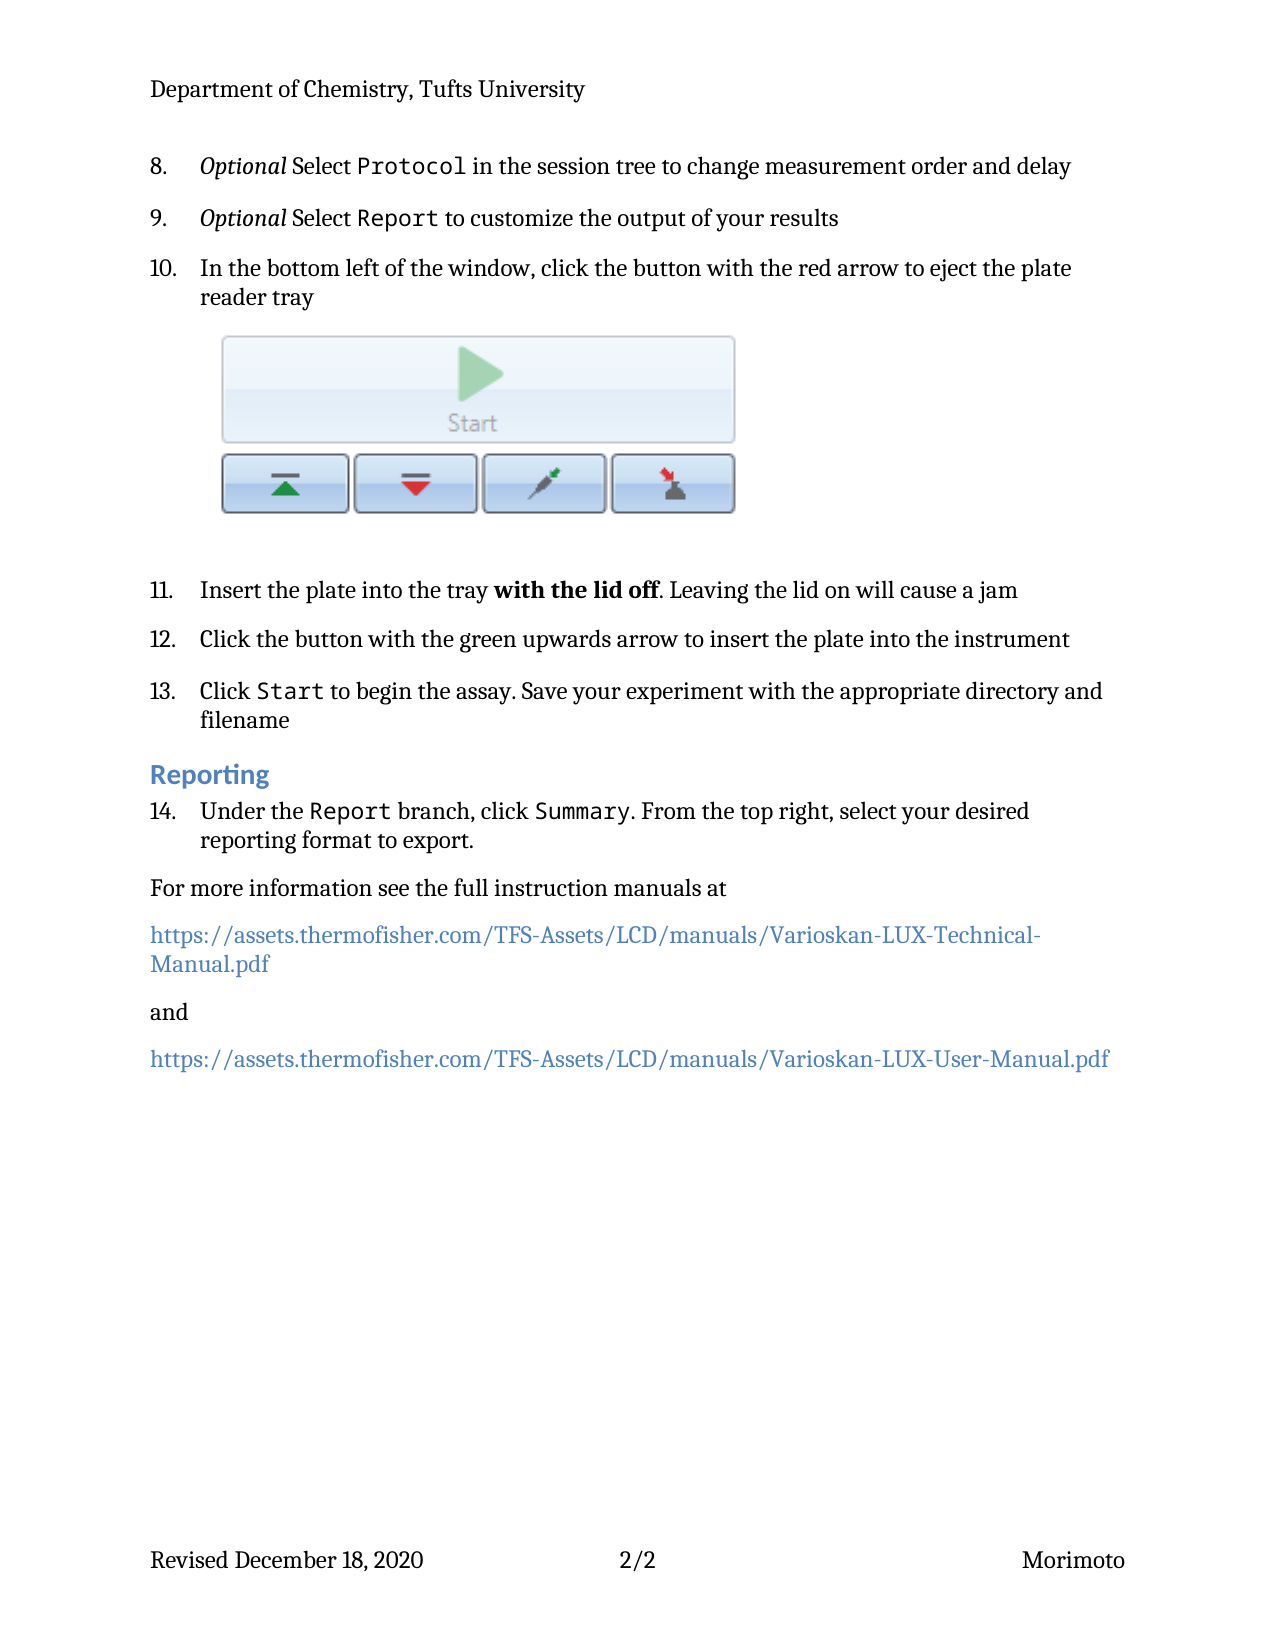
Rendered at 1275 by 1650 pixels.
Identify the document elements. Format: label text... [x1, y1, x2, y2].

list Optional Select Protocol in the session tree to change measurement order and delay [150, 150, 1125, 181]
text and [150, 998, 1125, 1026]
text For more information see the full instruction manuals at [150, 874, 1125, 903]
list Insert the plate into the tray with the lid off. Leaving the lid on will cause a jam [150, 576, 1125, 604]
picture [218, 332, 740, 520]
list Under the Report branch, click Summary. From the top right, select your desired reporting format to export. [150, 795, 1125, 855]
text https://assets.thermofisher.com/TFS-Assets/LCD/manuals/Varioskan-LUX-Technical-Manual.pdf [150, 921, 1125, 979]
list Optional Select Report to customize the output of your results [150, 202, 1125, 233]
text https://assets.thermofisher.com/TFS-Assets/LCD/manuals/Varioskan-LUX-User-Manual.pdf [150, 1045, 1125, 1074]
list Click Start to begin the assay. Save your experiment with the appropriate directory and filename [150, 675, 1125, 735]
list In the bottom left of the window, click the button with the red arrow to eject the plate reader tray [150, 254, 1125, 312]
subtitle Reporting [150, 756, 1125, 791]
list Click the button with the green upwards arrow to insert the plate into the instrument [150, 625, 1125, 654]
